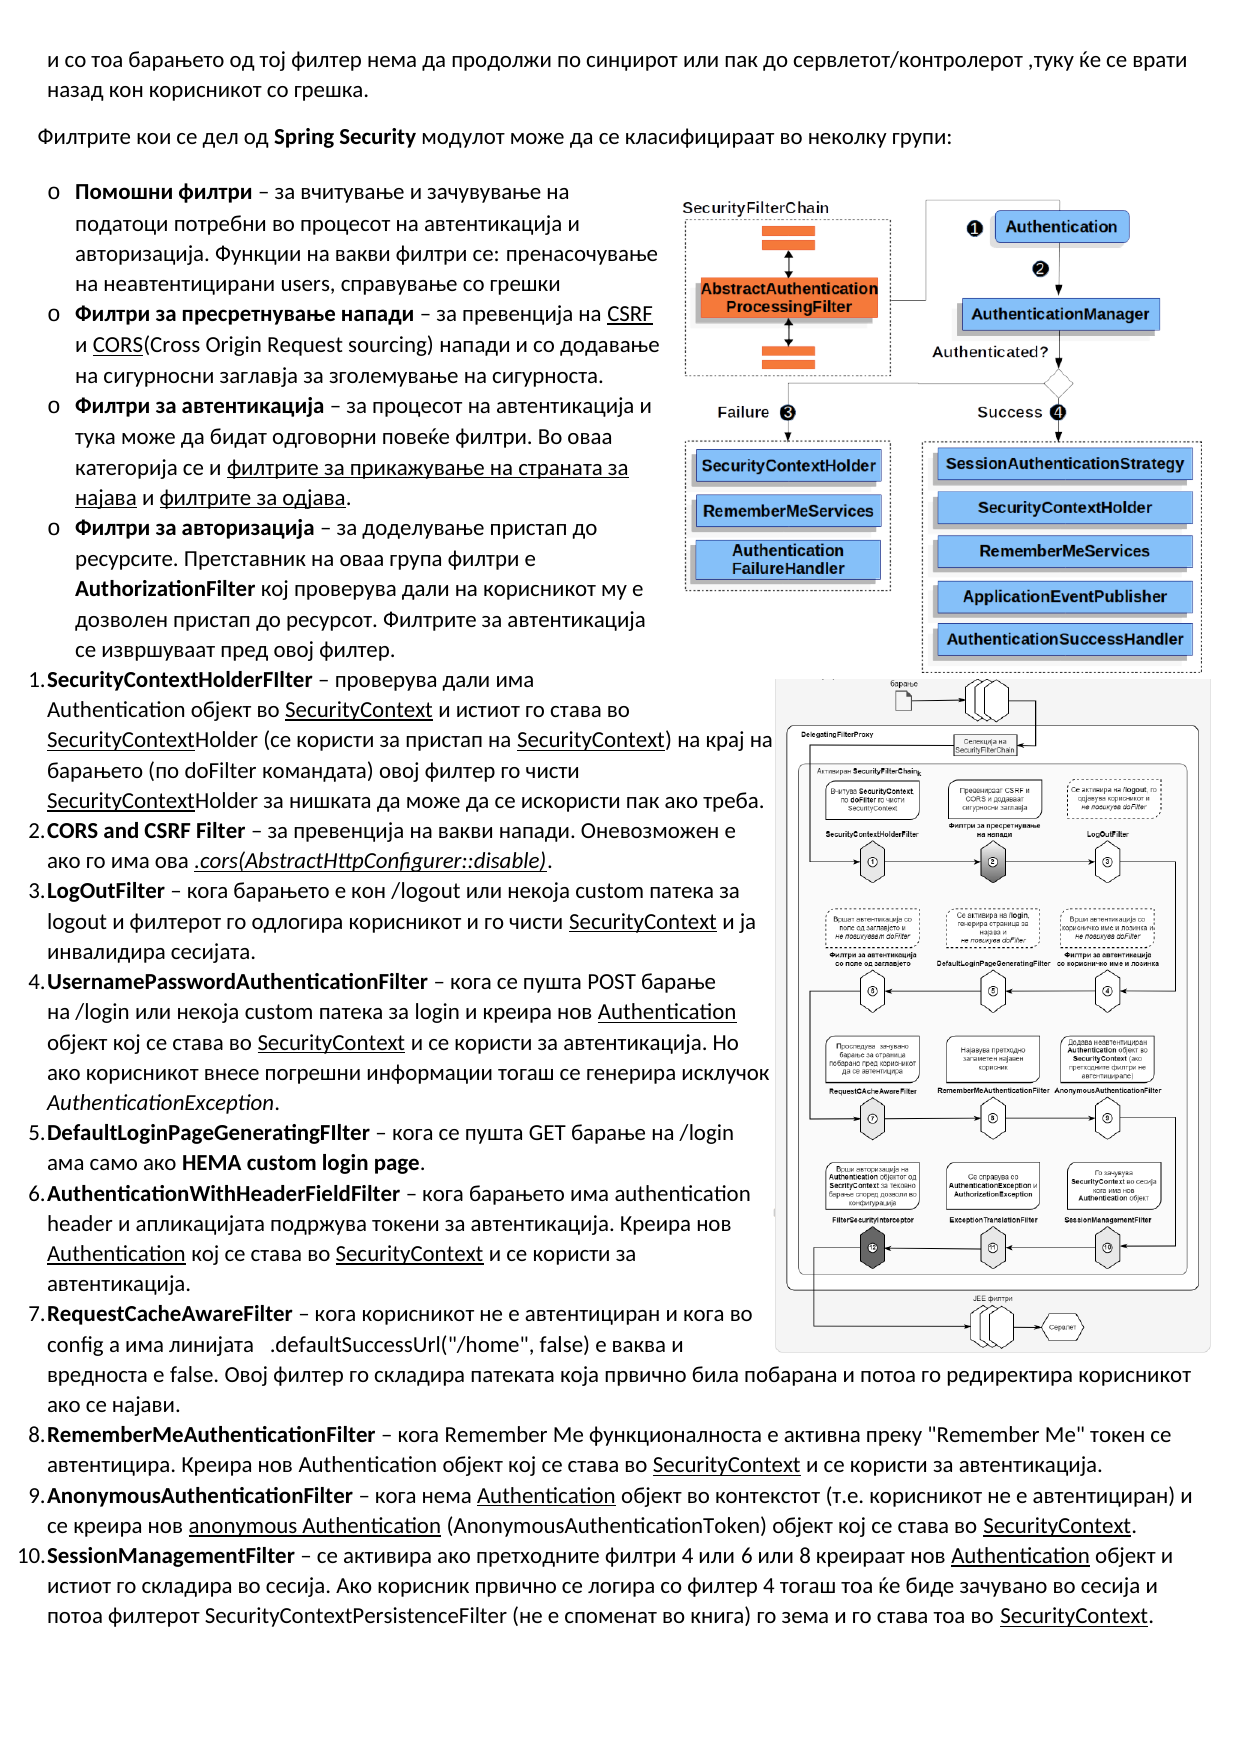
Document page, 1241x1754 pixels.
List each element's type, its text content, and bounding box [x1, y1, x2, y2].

list SessionManagementFilter – се активира ако претходните филтри 4 или 6 или 8 креираат нов Authentication објект и истиот го складира во сесија. Ако корисник првично се логира со филтер 4 тогаш тоа ќе биде зачувано во сесија и потоа филтерот SecurityContextPersistenceFilter (не е споменат во книга) го зема и го става тоа во SecurityContext. [17, 1541, 1195, 1630]
list RequestCacheAwareFilter – кога корисникот не е автентициран и кога во config а има линијата .defaultSuccessUrl("/home", false) е ваква и вредноста е false. Овој филтер го складира патеката која првично била побарана и потоа го редиректира корисникот ако се најави. [28, 1299, 1195, 1418]
list SecurityContextHolderFIlter – проверува дали има Authentication објект во SecurityContext и истиот го става во SecurityContextHolder (се користи за пристап на SecurityContext) на крај на барањето (по doFilter командата) овој филтер го чисти SecurityContextHolder за нишката да може да се искористи пак ако треба. [28, 665, 773, 814]
list DefaultLoginPageGeneratingFIlter – кога се пушта GET барање на /login ама само ако НЕМА custom login page. [28, 1118, 773, 1177]
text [47, 45, 1195, 103]
list Филтри за авторизација – за доделување пристап до ресурсите. Претставник на оваа група филтри е AuthorizationFilter кој проверува дали на корисникот му е дозволен пристап до ресурсот. Филтрите за автентикација се извршуваат пред овој филтер. [47, 513, 676, 663]
list RememberMeAuthenticationFilter – кога Remember Me функционалноста е активна преку "Remember Me" токен се автентицира. Креира нов Authentication објект кој се става во SecurityContext и се користи за автентикација. [28, 1420, 1195, 1479]
text Филтрите кои се дел од Spring Security модулот може да се класифицираат во неколку групи: [37, 122, 1195, 150]
list UsernamePasswordAuthenticationFilter – кога се пушта POST барање на /login или некоја custom патека за login и креира нов Authentication објект кој се става во SecurityContext и се користи за автентикација. Но ако корисникот внесе погрешни информации тогаш се генерира исклучок AuthenticationException. [28, 967, 773, 1116]
picture [773, 679, 1212, 1354]
list AnonymousAuthenticationFilter – кога нема Authentication објект во контекстот (т.е. корисникот не е автентициран) и се креира нов anonymous Authentication (AnonymousAuthenticationToken) објект кој се става во SecurityContext. [28, 1481, 1195, 1539]
list Филтри за автентикација – за процесот на автентикација и тука може да бидат одговорни повеќе филтри. Во оваа категорија се и филтрите за прикажување на страната за најава и филтрите за одјава. [47, 391, 676, 511]
list CORS and CSRF Filter – за превенција на вакви напади. Оневозможен е ако го има ова .cors(AbstractHttpConfigurer::disable). [28, 816, 773, 874]
list Помошни филтри – за вчитување и зачувување на податоци потребни во процесот на автентикација и авторизација. Функции на вакви филтри се: пренасочување на неавтентицирани users, справување со грешки [47, 177, 1195, 297]
list Филтри за пресретнување напади – за превенција на CSRF и CORS(Cross Origin Request sourcing) напади и со додавање на сигурносни заглавја за зголемување на сигурноста. [47, 299, 676, 389]
list AuthenticationWithHeaderFieldFilter – кога барањето има authentication header и апликацијата подржува токени за автентикација. Креира нов Authentication кој се става во SecurityContext и се користи за автентикација. [28, 1179, 773, 1297]
list LogOutFilter – кога барањето е кон /logout или некоја custom патека за logout и филтерот го одлогира корисникот и го чисти SecurityContext и ја инвалидира сесијата. [28, 877, 773, 965]
